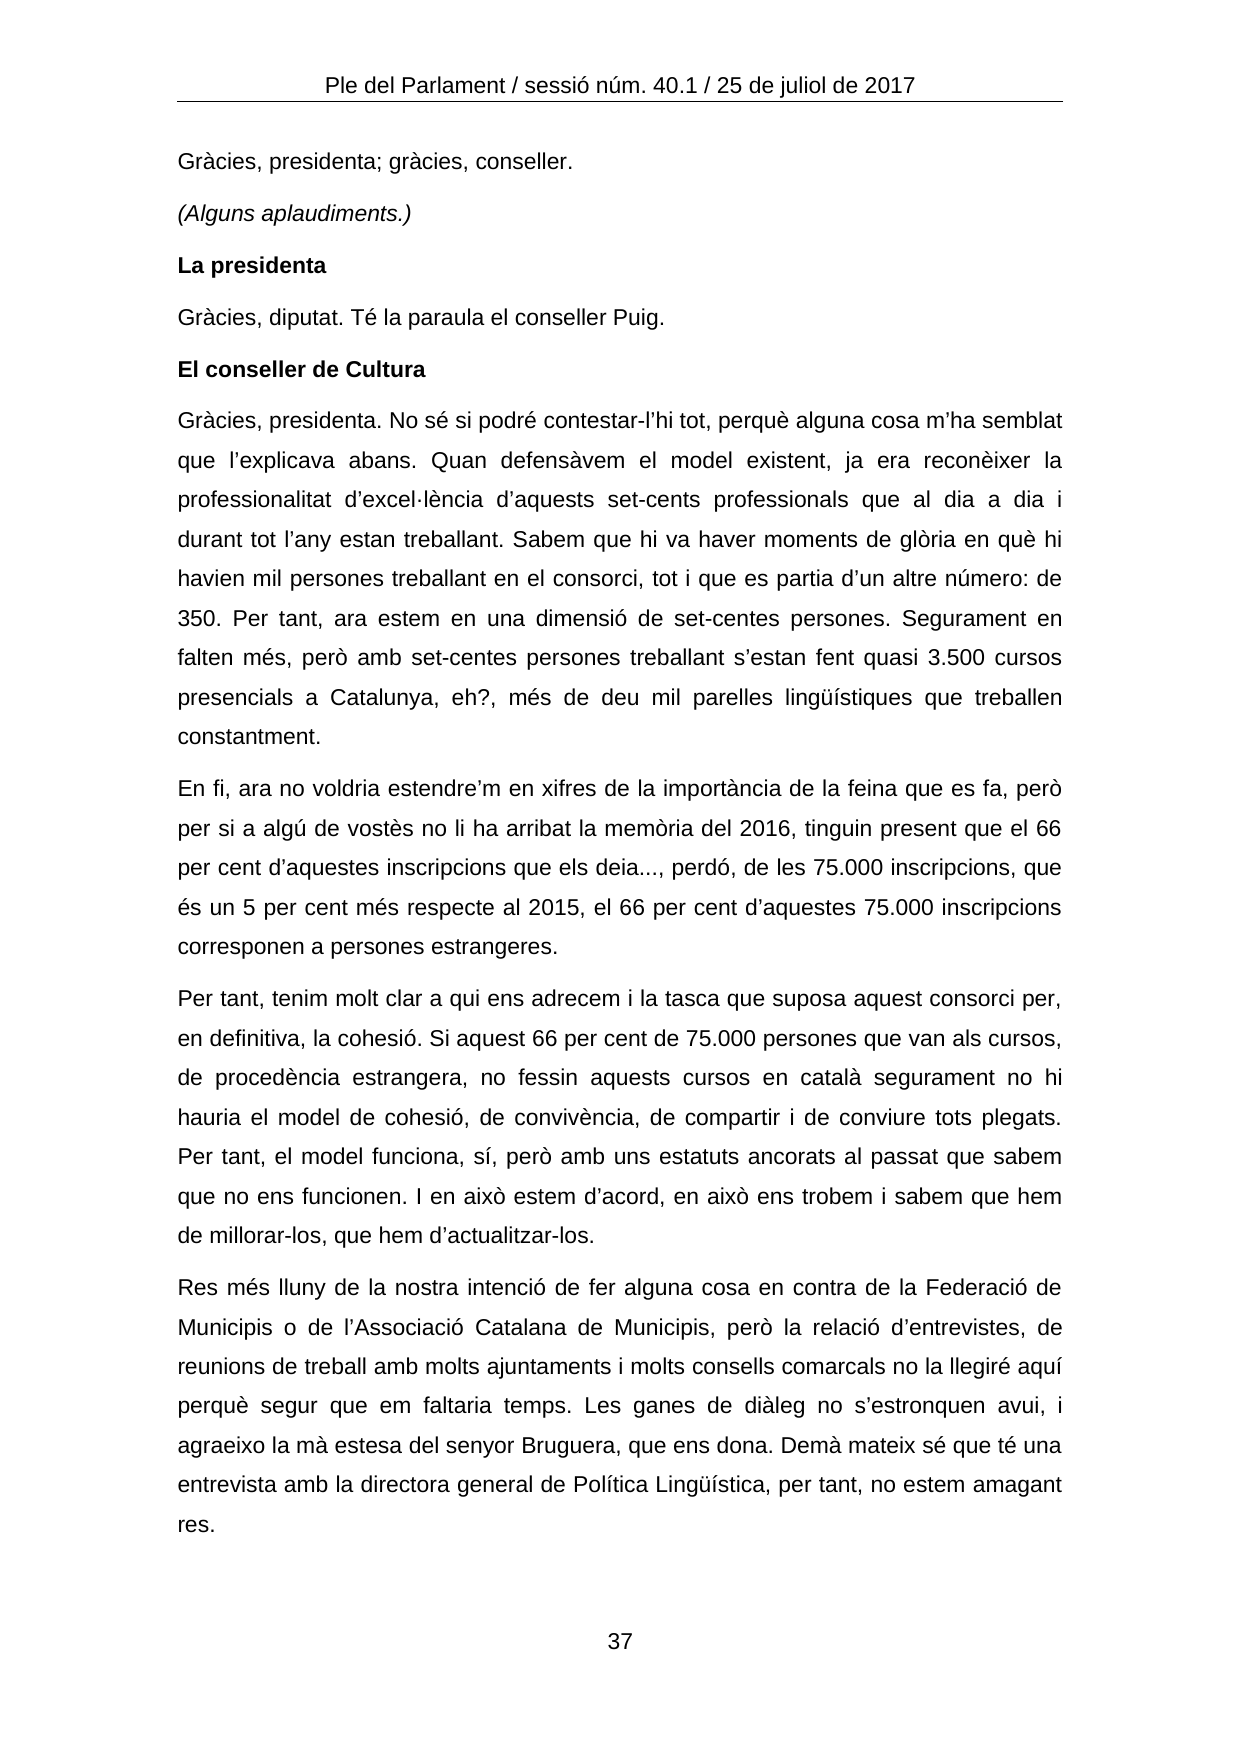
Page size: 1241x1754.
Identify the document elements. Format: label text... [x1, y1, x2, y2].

text Res més lluny de la nostra intenció de fer alguna cosa en contra de la Federació de Municipis o de l’Associació Catalana de Municipis, però la relació d’entrevistes, de reunions de treball amb molts ajuntaments i molts consells comarcals no la llegiré aquí perquè segur que em faltaria temps. Les ganes de diàleg no s’estronquen avui, i agraeixo la mà estesa del senyor Bruguera, que ens dona. Demà mateix sé que té una entrevista amb la directora general de Política Lingüística, per tant, no estem amagant res. [177, 1274, 1063, 1537]
text El conseller de Cultura [177, 356, 1063, 382]
text La presidenta [177, 252, 1063, 278]
text Gràcies, presidenta. No sé si podré contestar-l’hi tot, perquè alguna cosa m’ha semblat que l’explicava abans. Quan defensàvem el model existent, ja era reconèixer la professionalitat d’excel·lència d’aquests set-cents professionals que al dia a dia i durant tot l’any estan treballant. Sabem que hi va haver moments de glòria en què hi havien mil persones treballant en el consorci, tot i que es partia d’un altre número: de 350. Per tant, ara estem en una dimensió de set-centes persones. Segurament en falten més, però amb set-centes persones treballant s’estan fent quasi 3.500 cursos presencials a Catalunya, eh?, més de deu mil parelles lingüístiques que treballen constantment. [177, 407, 1063, 750]
text Per tant, tenim molt clar a qui ens adrecem i la tasca que suposa aquest consorci per, en definitiva, la cohesió. Si aquest 66 per cent de 75.000 persones que van als cursos, de procedència estrangera, no fessin aquests cursos en català segurament no hi hauria el model de cohesió, de convivència, de compartir i de conviure tots plegats. Per tant, el model funciona, sí, però amb uns estatuts ancorats al passat que sabem que no ens funcionen. I en això estem d’acord, en això ens trobem i sabem que hem de millorar-los, que hem d’actualitzar-los. [177, 985, 1063, 1248]
text Gràcies, presidenta; gràcies, conseller. [177, 148, 1063, 174]
text En fi, ara no voldria estendre’m en xifres de la importància de la feina que es fa, però per si a algú de vostès no li ha arribat la memòria del 2016, tinguin present que el 66 per cent d’aquestes inscripcions que els deia..., perdó, de les 75.000 inscripcions, que és un 5 per cent més respecte al 2015, el 66 per cent d’aquestes 75.000 inscripcions corresponen a persones estrangeres. [177, 775, 1063, 959]
text Gràcies, diputat. Té la paraula el conseller Puig. [177, 303, 1063, 330]
text (Alguns aplaudiments.) [177, 199, 1063, 226]
